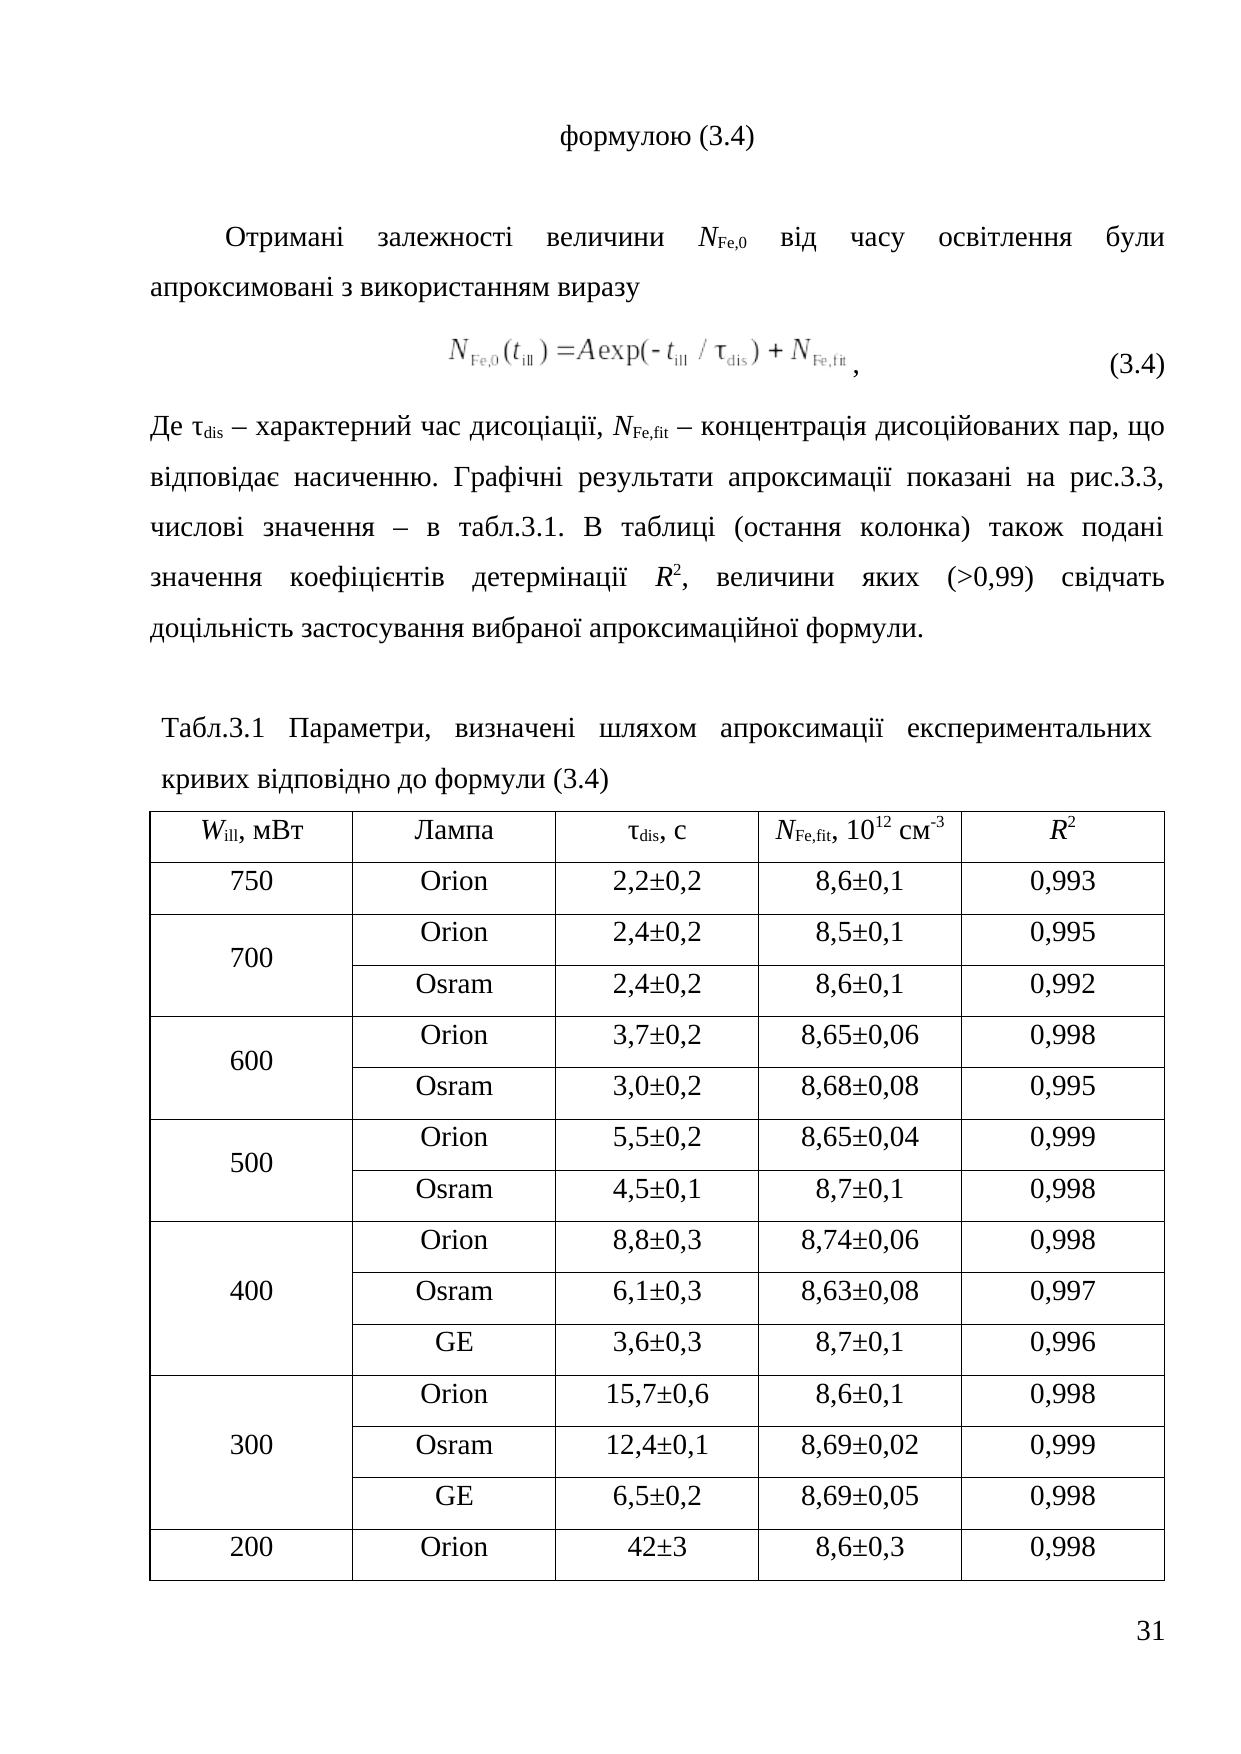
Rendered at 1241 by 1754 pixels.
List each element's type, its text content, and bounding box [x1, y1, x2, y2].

table_cell 8,74±0,06 [759, 1222, 961, 1272]
table_cell 2,4±0,2 [556, 966, 758, 1016]
text , (3.4) [150, 332, 1165, 379]
table_cell 2,4±0,2 [556, 915, 758, 965]
table_cell 0,998 [962, 1017, 1164, 1067]
table_cell 0,996 [962, 1325, 1164, 1375]
table_cell Osram [353, 1427, 555, 1477]
table_cell 15,7±0,6 [556, 1376, 758, 1426]
table_cell Osram [353, 1171, 555, 1221]
table_cell GE [353, 1478, 555, 1528]
table_cell 12,4±0,1 [556, 1427, 758, 1477]
table_cell 0,998 [962, 1171, 1164, 1221]
table_cell NFe,fit, 1012 см-3 [759, 812, 961, 862]
table_cell 42±3 [556, 1530, 758, 1580]
table_cell 8,8±0,3 [556, 1222, 758, 1272]
table_cell 0,999 [962, 1120, 1164, 1170]
table_cell 6,1±0,3 [556, 1273, 758, 1323]
table_cell Orion [353, 1376, 555, 1426]
table_cell 6,5±0,2 [556, 1478, 758, 1528]
table_cell 600 [151, 1017, 352, 1118]
table_cell 0,998 [962, 1222, 1164, 1272]
table_cell 5,5±0,2 [556, 1120, 758, 1170]
table_cell 2,2±0,2 [556, 863, 758, 913]
table_cell 0,995 [962, 1068, 1164, 1118]
table_cell Osram [353, 1068, 555, 1118]
table_cell GE [353, 1325, 555, 1375]
table_cell Лампа [353, 812, 555, 862]
table_cell 4,5±0,1 [556, 1171, 758, 1221]
table_cell 8,65±0,04 [759, 1120, 961, 1170]
table_cell Orion [353, 1120, 555, 1170]
table_cell 3,7±0,2 [556, 1017, 758, 1067]
table_cell 3,6±0,3 [556, 1325, 758, 1375]
table_cell Orion [353, 863, 555, 913]
table_cell 500 [151, 1120, 352, 1221]
table_cell 8,5±0,1 [759, 915, 961, 965]
table_cell 0,998 [962, 1530, 1164, 1580]
table_cell Orion [353, 1017, 555, 1067]
table_cell 8,7±0,1 [759, 1171, 961, 1221]
table_cell 8,7±0,1 [759, 1325, 961, 1375]
table_cell 8,6±0,1 [759, 966, 961, 1016]
table_cell 300 [151, 1376, 352, 1528]
table_cell 8,69±0,02 [759, 1427, 961, 1477]
table_cell Osram [353, 966, 555, 1016]
table_cell 0,999 [962, 1427, 1164, 1477]
table_cell 0,992 [962, 966, 1164, 1016]
table_cell 0,995 [962, 915, 1164, 965]
text Де τdis – характерний час дисоціації, NFe,fit – концентрація дисоційованих пар, що відповідає насиченню. Графічні результати апроксимації показані на рис.3.3, числові значення – в табл.3.1. В таблиці (остання колонка) також подані значення коефіцієнтів детермінації R2, величини яких (>0,99) свідчать доцільність застосування вибраної апроксимаційної формули. [150, 408, 1165, 643]
table_cell 8,69±0,05 [759, 1478, 961, 1528]
table_cell 8,6±0,1 [759, 1376, 961, 1426]
table_cell τdis, c [556, 812, 758, 862]
table_cell Orion [353, 915, 555, 965]
table_cell R2 [962, 812, 1164, 862]
text Отримані залежності величини NFe,0 від часу освітлення були апроксимовані з використанням виразу [150, 219, 1165, 302]
table_cell Orion [353, 1222, 555, 1272]
table_cell Osram [353, 1273, 555, 1323]
table_cell 8,6±0,3 [759, 1530, 961, 1580]
table_cell Will, мВт [151, 812, 352, 862]
table_cell 0,993 [962, 863, 1164, 913]
table_cell 0,998 [962, 1376, 1164, 1426]
table_header Табл.3.1 Параметри, визначені шляхом апроксимації експериментальних кривих відповідно до формули (3.4) [150, 710, 1164, 811]
table_cell 400 [151, 1222, 352, 1375]
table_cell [150, 118, 1164, 168]
table_cell 8,63±0,08 [759, 1273, 961, 1323]
table_cell Orion [353, 1530, 555, 1580]
table_cell 8,68±0,08 [759, 1068, 961, 1118]
table_cell 200 [151, 1530, 352, 1580]
table_cell 8,6±0,1 [759, 863, 961, 913]
table_cell 700 [151, 915, 352, 1016]
table_cell 750 [151, 863, 352, 913]
table_cell 8,65±0,06 [759, 1017, 961, 1067]
table_cell 3,0±0,2 [556, 1068, 758, 1118]
table_cell 0,997 [962, 1273, 1164, 1323]
table_cell 0,998 [962, 1478, 1164, 1528]
